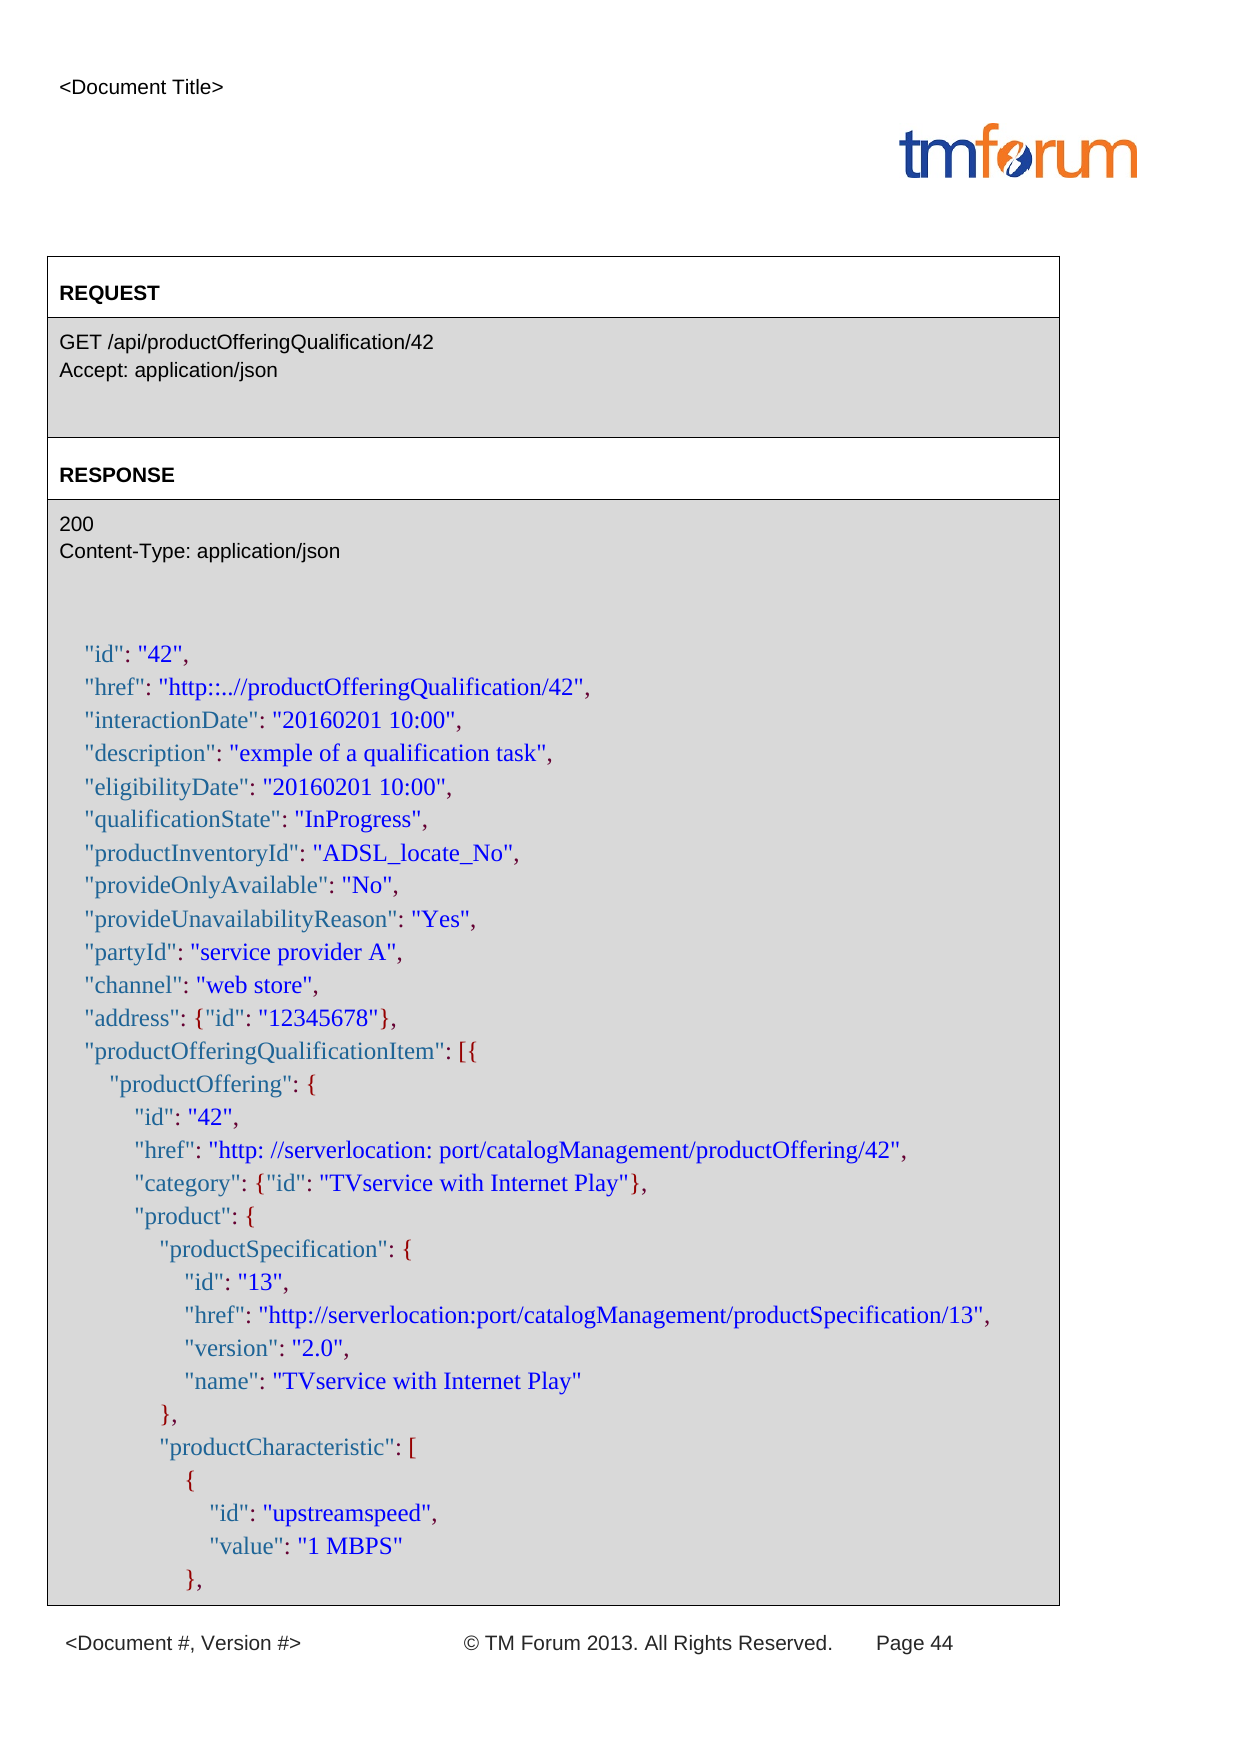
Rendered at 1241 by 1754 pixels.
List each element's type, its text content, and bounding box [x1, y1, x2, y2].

table_header REQUEST [48, 257, 1059, 317]
table_cell GET /api/productOfferingQualification/42 Accept: application/json [48, 318, 1059, 437]
table_cell RESPONSE [48, 438, 1059, 498]
picture [899, 123, 1137, 178]
